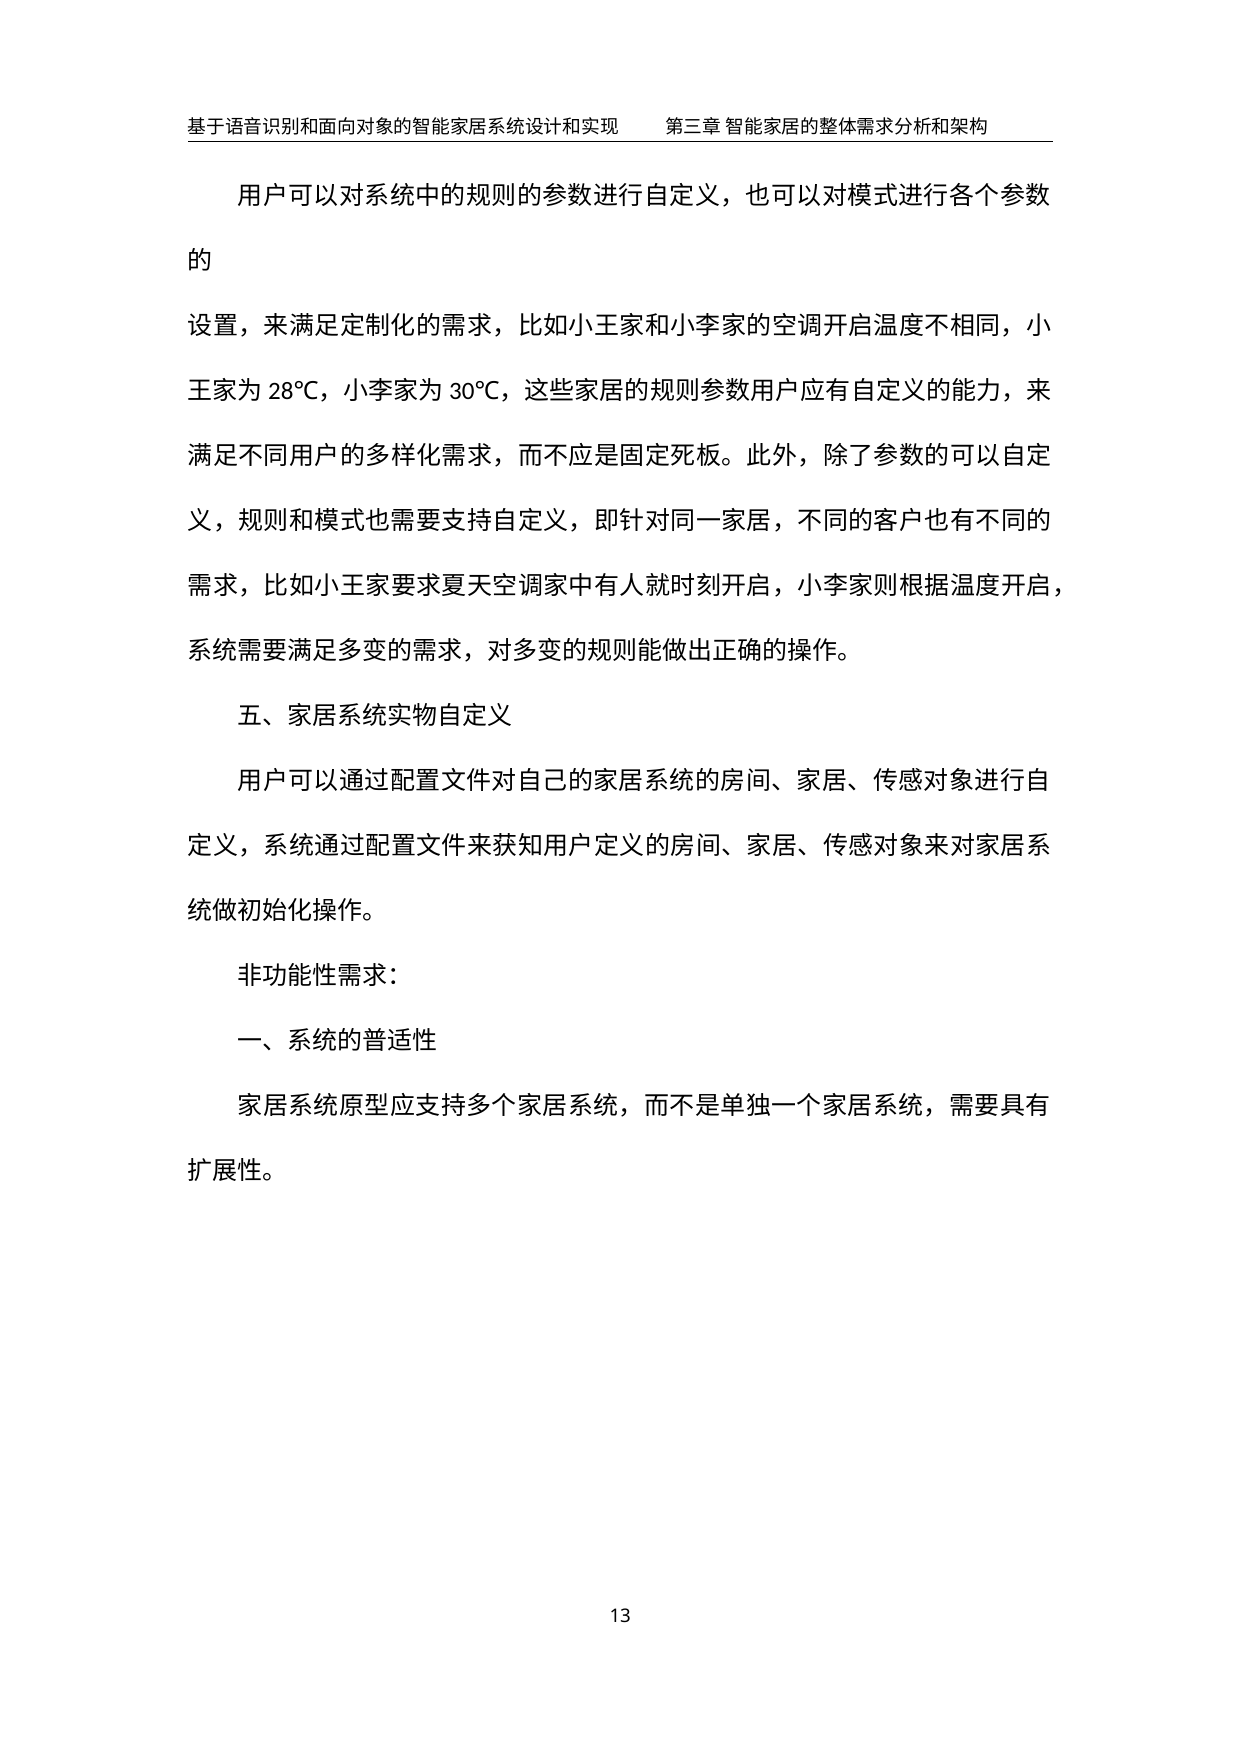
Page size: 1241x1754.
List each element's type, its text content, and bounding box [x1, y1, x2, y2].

text 家居系统原型应支持多个家居系统，而不是单独一个家居系统，需要具有扩展性。 [187, 1071, 1053, 1201]
text 一、系统的普适性 [187, 1006, 1053, 1071]
text 用户可以对系统中的规则的参数进行自定义，也可以对模式进行各个参数的 [187, 161, 1053, 291]
text 用户可以通过配置文件对自己的家居系统的房间、家居、传感对象进行自定义，系统通过配置文件来获知用户定义的房间、家居、传感对象来对家居系统做初始化操作。 [187, 746, 1053, 941]
text 非功能性需求： [187, 941, 1053, 1006]
text 五、家居系统实物自定义 [187, 681, 1053, 746]
text 设置，来满足定制化的需求，比如小王家和小李家的空调开启温度不相同，小王家为28℃，小李家为30℃，这些家居的规则参数用户应有自定义的能力，来满足不同用户的多样化需求，而不应是固定死板。此外，除了参数的可以自定义，规则和模式也需要支持自定义，即针对同一家居，不同的客户也有不同的需求，比如小王家要求夏天空调家中有人就时刻开启，小李家则根据温度开启，系统需要满足多变的需求，对多变的规则能做出正确的操作。 [187, 291, 1053, 681]
